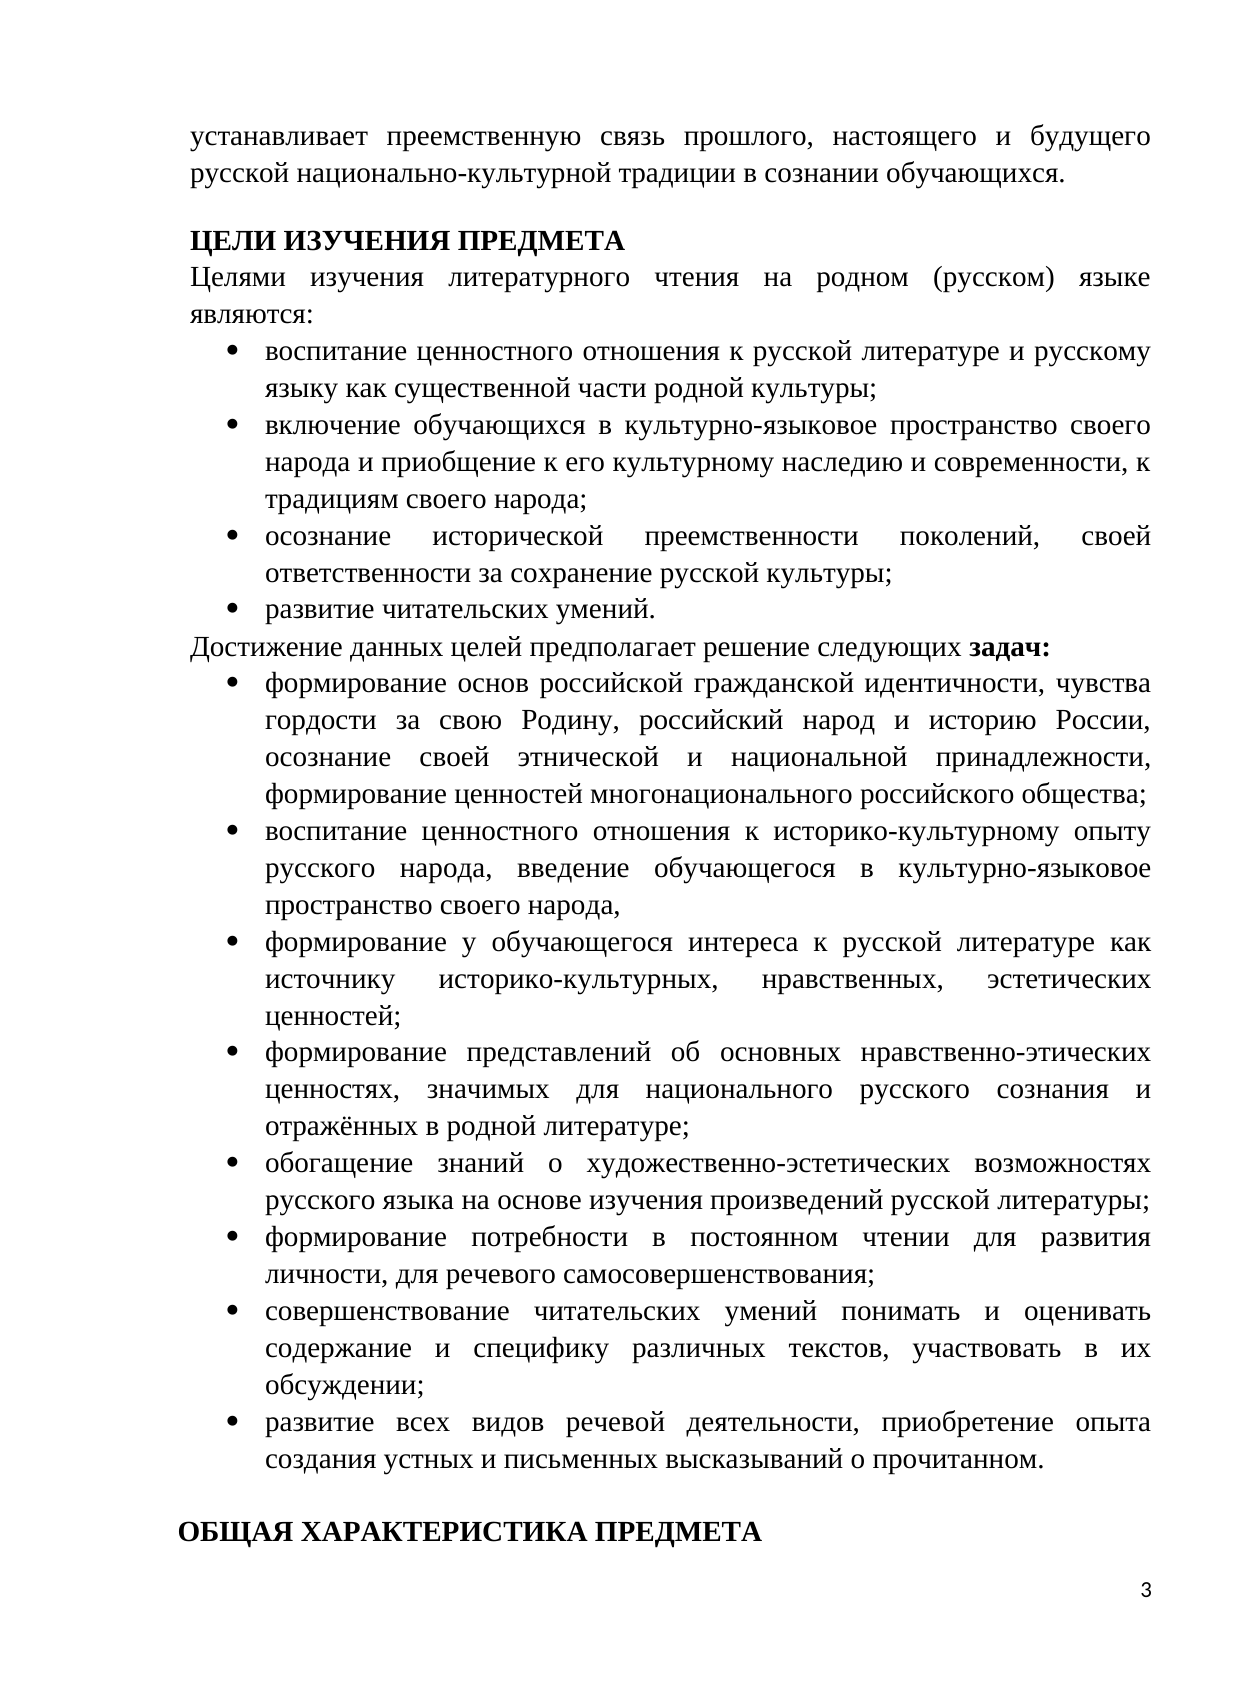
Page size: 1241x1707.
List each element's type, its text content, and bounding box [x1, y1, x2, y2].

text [190, 118, 1152, 188]
list развитие всех видов речевой деятельности, приобретение опыта создания устных и письменных высказываний о прочитанном. [227, 1404, 1152, 1474]
list развитие читательских умений. [227, 592, 1152, 625]
list воспитание ценностного отношения к историко-культурному опыту русского народа, введение обучающегося в культурно-языковое пространство своего народа, [227, 813, 1152, 921]
list включение обучающихся в культурно-языковое пространство своего народа и приобщение к его культурному наследию и современности, к традициям своего народа; [227, 407, 1152, 514]
list воспитание ценностного отношения к русской литературе и русскому языку как существенной части родной культуры; [227, 333, 1152, 404]
list совершенствование читательских умений понимать и оценивать содержание и специфику различных текстов, участвовать в их обсуждении; [227, 1293, 1152, 1400]
list обогащение знаний о художественно-эстетических возможностях русского языка на основе изучения произведений русской литературы; [227, 1145, 1152, 1216]
text ЦЕЛИ ИЗУЧЕНИЯ ПРЕДМЕТА [190, 223, 1152, 256]
text ОБЩАЯ ХАРАКТЕРИСТИКА ПРЕДМЕТА [177, 1514, 1152, 1548]
list формирование у обучающегося интереса к русской литературе как источнику историко-культурных, нравственных, эстетических ценностей; [227, 924, 1152, 1031]
list осознание исторической преемственности поколений, своей ответственности за сохранение русской культуры; [227, 518, 1152, 588]
text Целями изучения литературного чтения на родном (русском) языке являются: [190, 259, 1152, 330]
list формирование представлений об основных нравственно-этических ценностях, значимых для национального русского сознания и отражённых в родной литературе; [227, 1034, 1152, 1142]
list формирование потребности в постоянном чтении для развития личности, для речевого самосовершенствования; [227, 1219, 1152, 1290]
text Достижение данных целей предполагает решение следующих задач: [190, 629, 1152, 662]
list формирование основ российской гражданской идентичности, чувства гордости за свою Родину, российский народ и историю России, осознание своей этнической и национальной принадлежности, формирование ценностей многонационального российского общества; [227, 666, 1152, 810]
